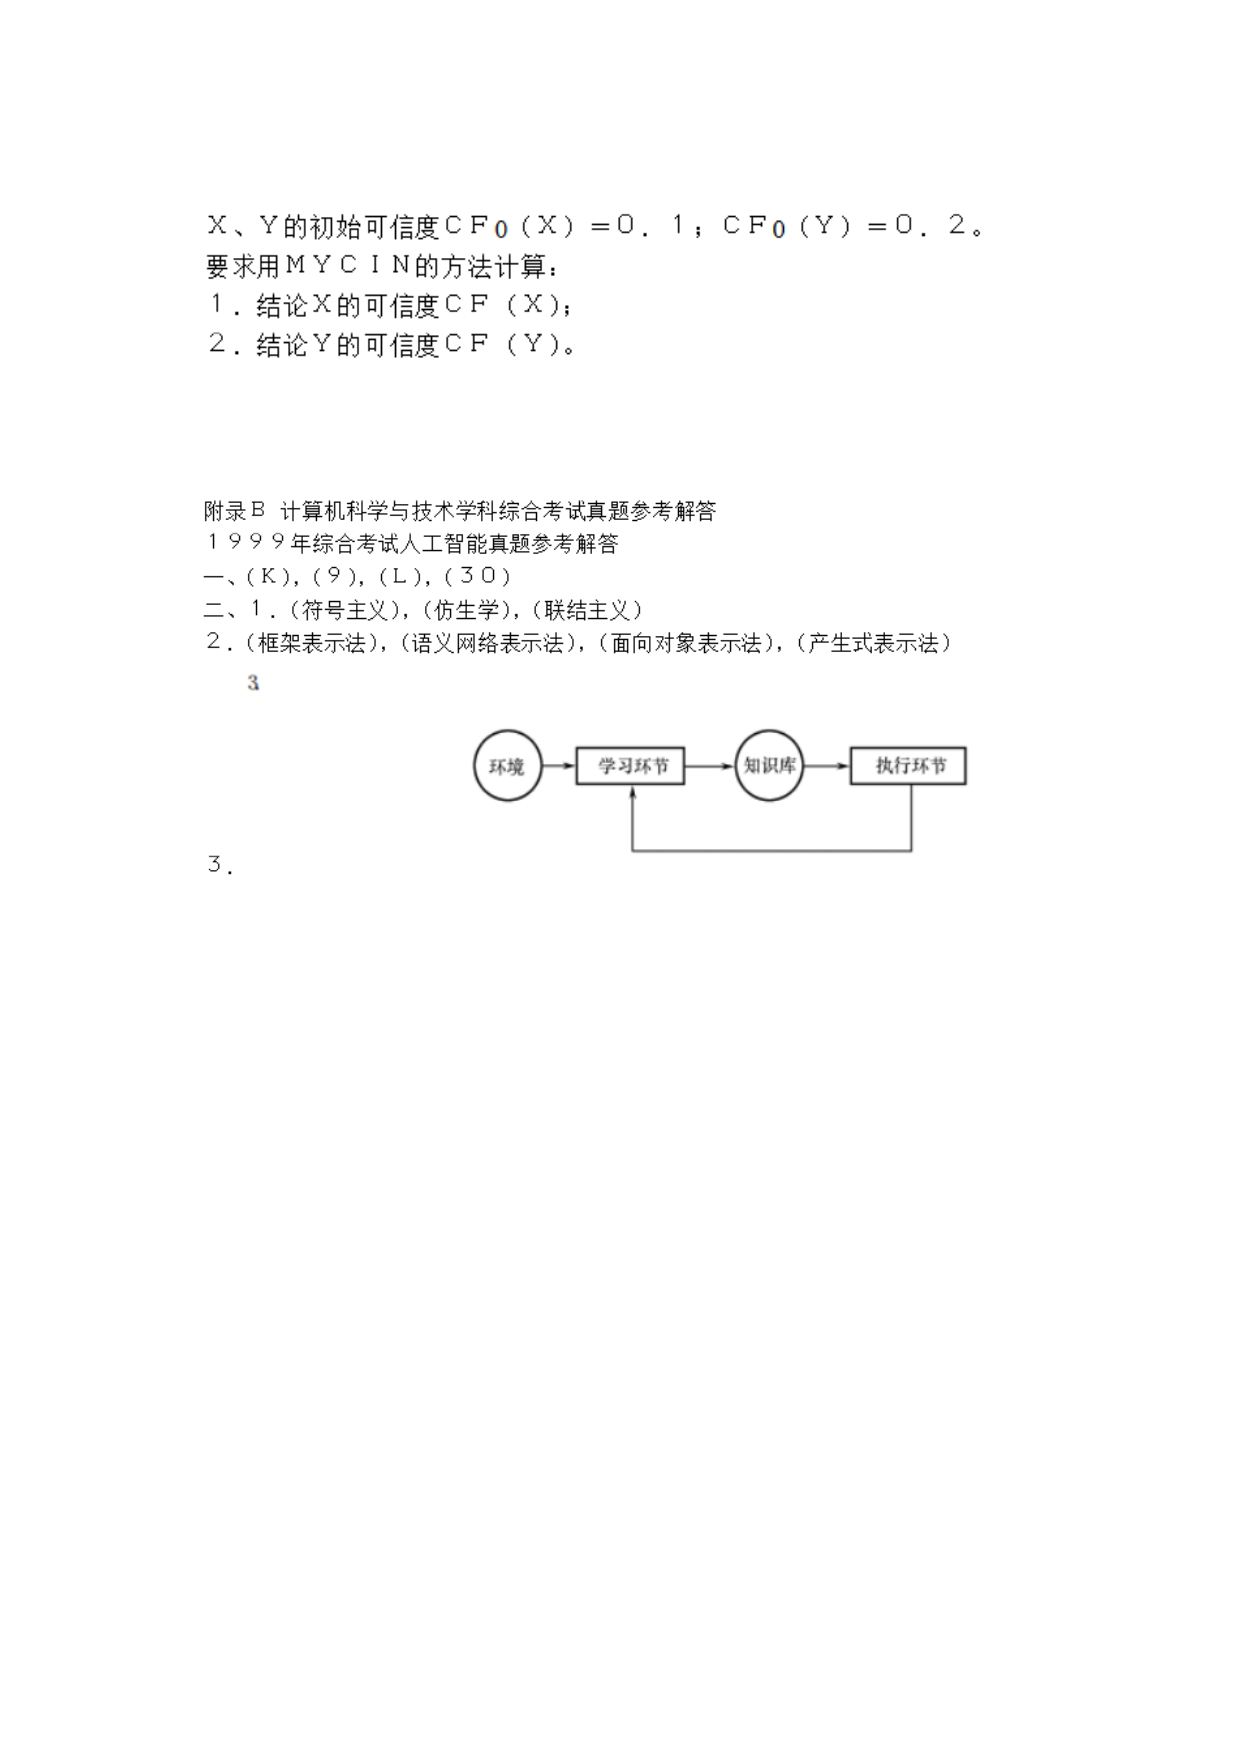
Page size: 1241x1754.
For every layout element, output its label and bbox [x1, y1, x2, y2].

picture [187, 487, 1053, 886]
picture [187, 194, 1002, 383]
